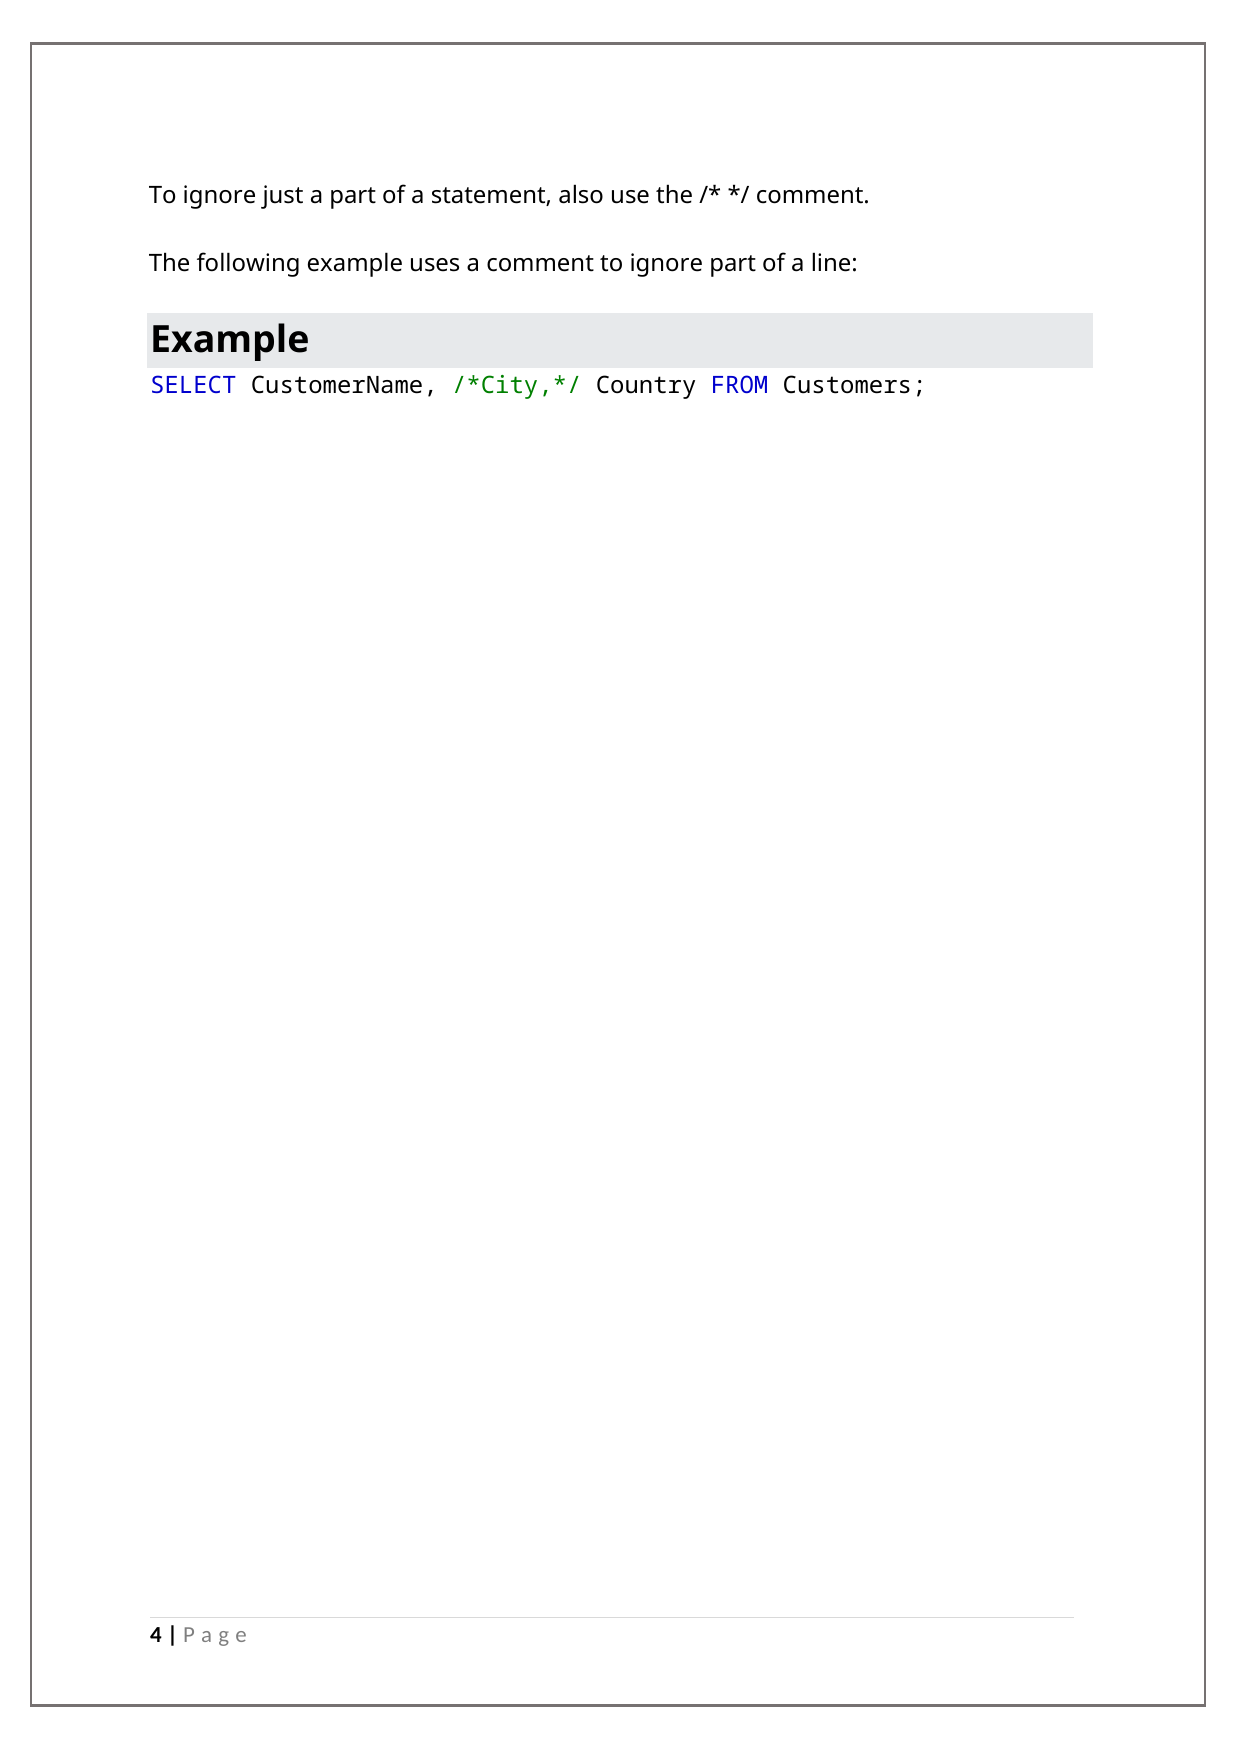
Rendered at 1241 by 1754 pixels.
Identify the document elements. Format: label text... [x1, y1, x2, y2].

table_cell SELECT CustomerName, /*City,*/ Country FROM Customers; [147, 368, 1093, 404]
text To ignore just a part of a statement, also use the /* */ comment. [148, 178, 1074, 211]
table_header Example [147, 313, 1093, 368]
text The following example uses a comment to ignore part of a line: [148, 245, 1074, 278]
